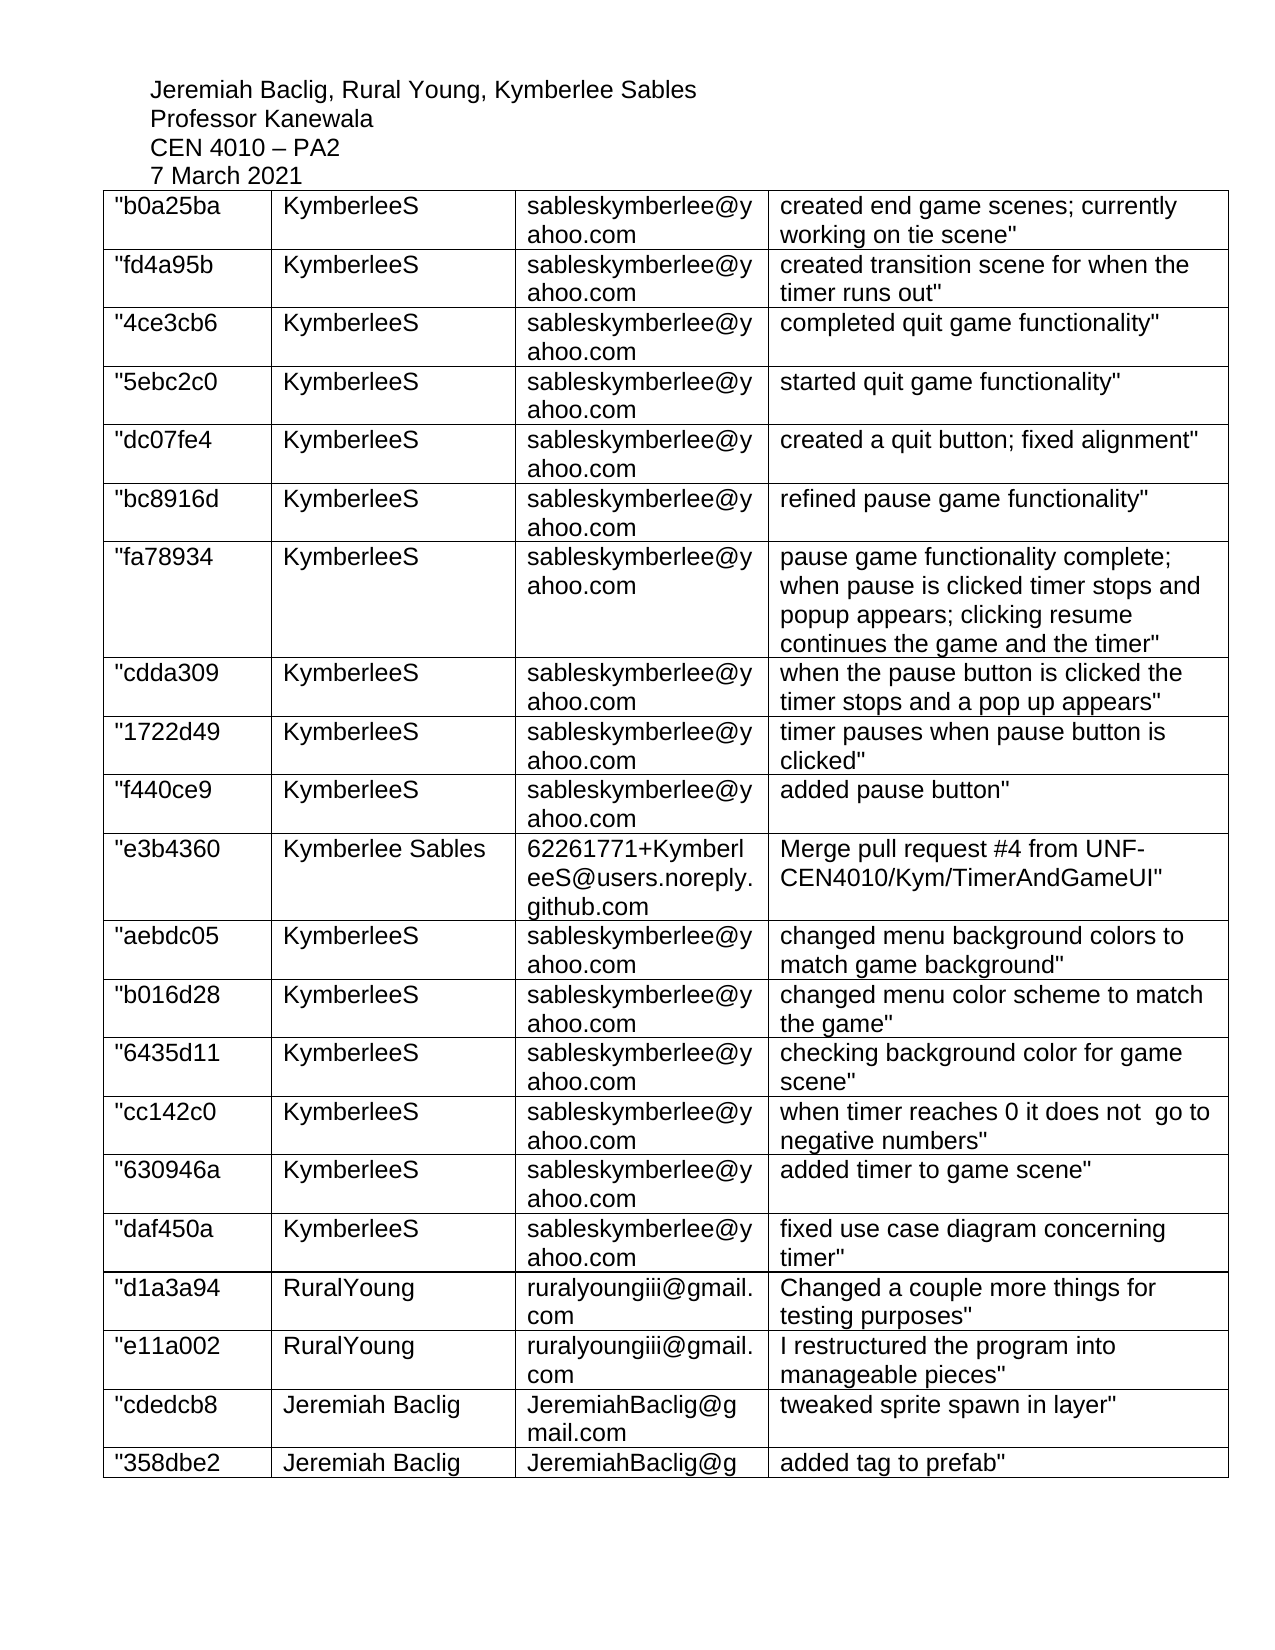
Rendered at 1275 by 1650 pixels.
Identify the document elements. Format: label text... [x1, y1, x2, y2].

table_cell KymberleeS [272, 425, 515, 483]
table_cell KymberleeS [272, 980, 515, 1037]
table_cell "cdda309 [104, 658, 271, 716]
table_cell created transition scene for when the timer runs out" [769, 250, 1228, 307]
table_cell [516, 1448, 768, 1477]
table_cell sableskymberlee@yahoo.com [516, 250, 768, 307]
table_cell KymberleeS [272, 542, 515, 657]
table_cell KymberleeS [272, 775, 515, 833]
table_cell KymberleeS [272, 1155, 515, 1213]
table_cell "cc142c0 [104, 1097, 271, 1154]
table_cell sableskymberlee@yahoo.com [516, 308, 768, 366]
table_cell "fa78934 [104, 542, 271, 657]
table_cell ruralyoungiii@gmail.com [516, 1331, 768, 1388]
table_cell created a quit button; fixed alignment" [769, 425, 1228, 483]
table_cell "d1a3a94 [104, 1273, 271, 1330]
table_cell 62261771+KymberleeS@users.noreply.github.com [516, 834, 768, 920]
table_cell completed quit game functionality" [769, 308, 1228, 366]
table_cell sableskymberlee@yahoo.com [516, 1038, 768, 1096]
table_cell tweaked sprite spawn in layer" [769, 1390, 1228, 1447]
table_cell when the pause button is clicked the timer stops and a pop up appears" [769, 658, 1228, 716]
table_cell sableskymberlee@yahoo.com [516, 425, 768, 483]
table_cell sableskymberlee@yahoo.com [516, 484, 768, 541]
table_cell created end game scenes; currently working on tie scene" [769, 191, 1228, 248]
table_cell "b016d28 [104, 980, 271, 1037]
table_cell sableskymberlee@yahoo.com [516, 775, 768, 833]
table_cell "4ce3cb6 [104, 308, 271, 366]
table_cell KymberleeS [272, 921, 515, 979]
table_cell RuralYoung [272, 1331, 515, 1388]
table_cell sableskymberlee@yahoo.com [516, 717, 768, 774]
table_cell "fd4a95b [104, 250, 271, 307]
table_cell "dc07fe4 [104, 425, 271, 483]
table_cell Kymberlee Sables [272, 834, 515, 920]
table_cell JeremiahBaclig@gmail.com [516, 1390, 768, 1447]
table_cell KymberleeS [272, 367, 515, 424]
table_cell Merge pull request #4 from UNF-CEN4010/Kym/TimerAndGameUI" [769, 834, 1228, 920]
table_cell "cdedcb8 [104, 1390, 271, 1447]
table_cell sableskymberlee@yahoo.com [516, 1155, 768, 1213]
table_cell sableskymberlee@yahoo.com [516, 980, 768, 1037]
table_cell RuralYoung [272, 1273, 515, 1330]
table_cell "630946a [104, 1155, 271, 1213]
table_cell KymberleeS [272, 191, 515, 248]
table_cell Jeremiah Baclig [272, 1390, 515, 1447]
table_cell "e11a002 [104, 1331, 271, 1388]
table_cell added pause button" [769, 775, 1228, 833]
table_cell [769, 1448, 1228, 1477]
table_cell KymberleeS [272, 308, 515, 366]
table_cell fixed use case diagram concerning timer" [769, 1214, 1228, 1271]
table_cell started quit game functionality" [769, 367, 1228, 424]
table_cell Jeremiah Baclig [272, 1448, 515, 1477]
table_cell "358dbe2 [104, 1448, 271, 1477]
table_cell "b0a25ba [104, 191, 271, 248]
table_cell "1722d49 [104, 717, 271, 774]
table_cell when timer reaches 0 it does not go to negative numbers" [769, 1097, 1228, 1154]
table_cell KymberleeS [272, 250, 515, 307]
table_cell KymberleeS [272, 1097, 515, 1154]
table_cell "daf450a [104, 1214, 271, 1271]
table_cell sableskymberlee@yahoo.com [516, 658, 768, 716]
table_cell "bc8916d [104, 484, 271, 541]
table_cell added timer to game scene" [769, 1155, 1228, 1213]
table_cell checking background color for game scene" [769, 1038, 1228, 1096]
table_cell sableskymberlee@yahoo.com [516, 921, 768, 979]
table_cell ruralyoungiii@gmail.com [516, 1273, 768, 1330]
table_cell sableskymberlee@yahoo.com [516, 367, 768, 424]
table_cell "5ebc2c0 [104, 367, 271, 424]
table_cell I restructured the program into manageable pieces" [769, 1331, 1228, 1388]
table_cell Changed a couple more things for testing purposes" [769, 1273, 1228, 1330]
table_cell sableskymberlee@yahoo.com [516, 542, 768, 657]
table_cell timer pauses when pause button is clicked" [769, 717, 1228, 774]
table_cell "aebdc05 [104, 921, 271, 979]
table_cell sableskymberlee@yahoo.com [516, 1097, 768, 1154]
table_cell KymberleeS [272, 1214, 515, 1271]
table_cell changed menu color scheme to match the game" [769, 980, 1228, 1037]
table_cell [516, 191, 768, 248]
table_cell sableskymberlee@yahoo.com [516, 1214, 768, 1271]
table_cell "f440ce9 [104, 775, 271, 833]
table_cell KymberleeS [272, 1038, 515, 1096]
table_cell pause game functionality complete; when pause is clicked timer stops and popup appears; clicking resume continues the game and the timer" [769, 542, 1228, 657]
table_cell refined pause game functionality" [769, 484, 1228, 541]
table_cell KymberleeS [272, 717, 515, 774]
table_cell KymberleeS [272, 658, 515, 716]
table_cell "6435d11 [104, 1038, 271, 1096]
table_cell changed menu background colors to match game background" [769, 921, 1228, 979]
table_cell "e3b4360 [104, 834, 271, 920]
table_cell KymberleeS [272, 484, 515, 541]
